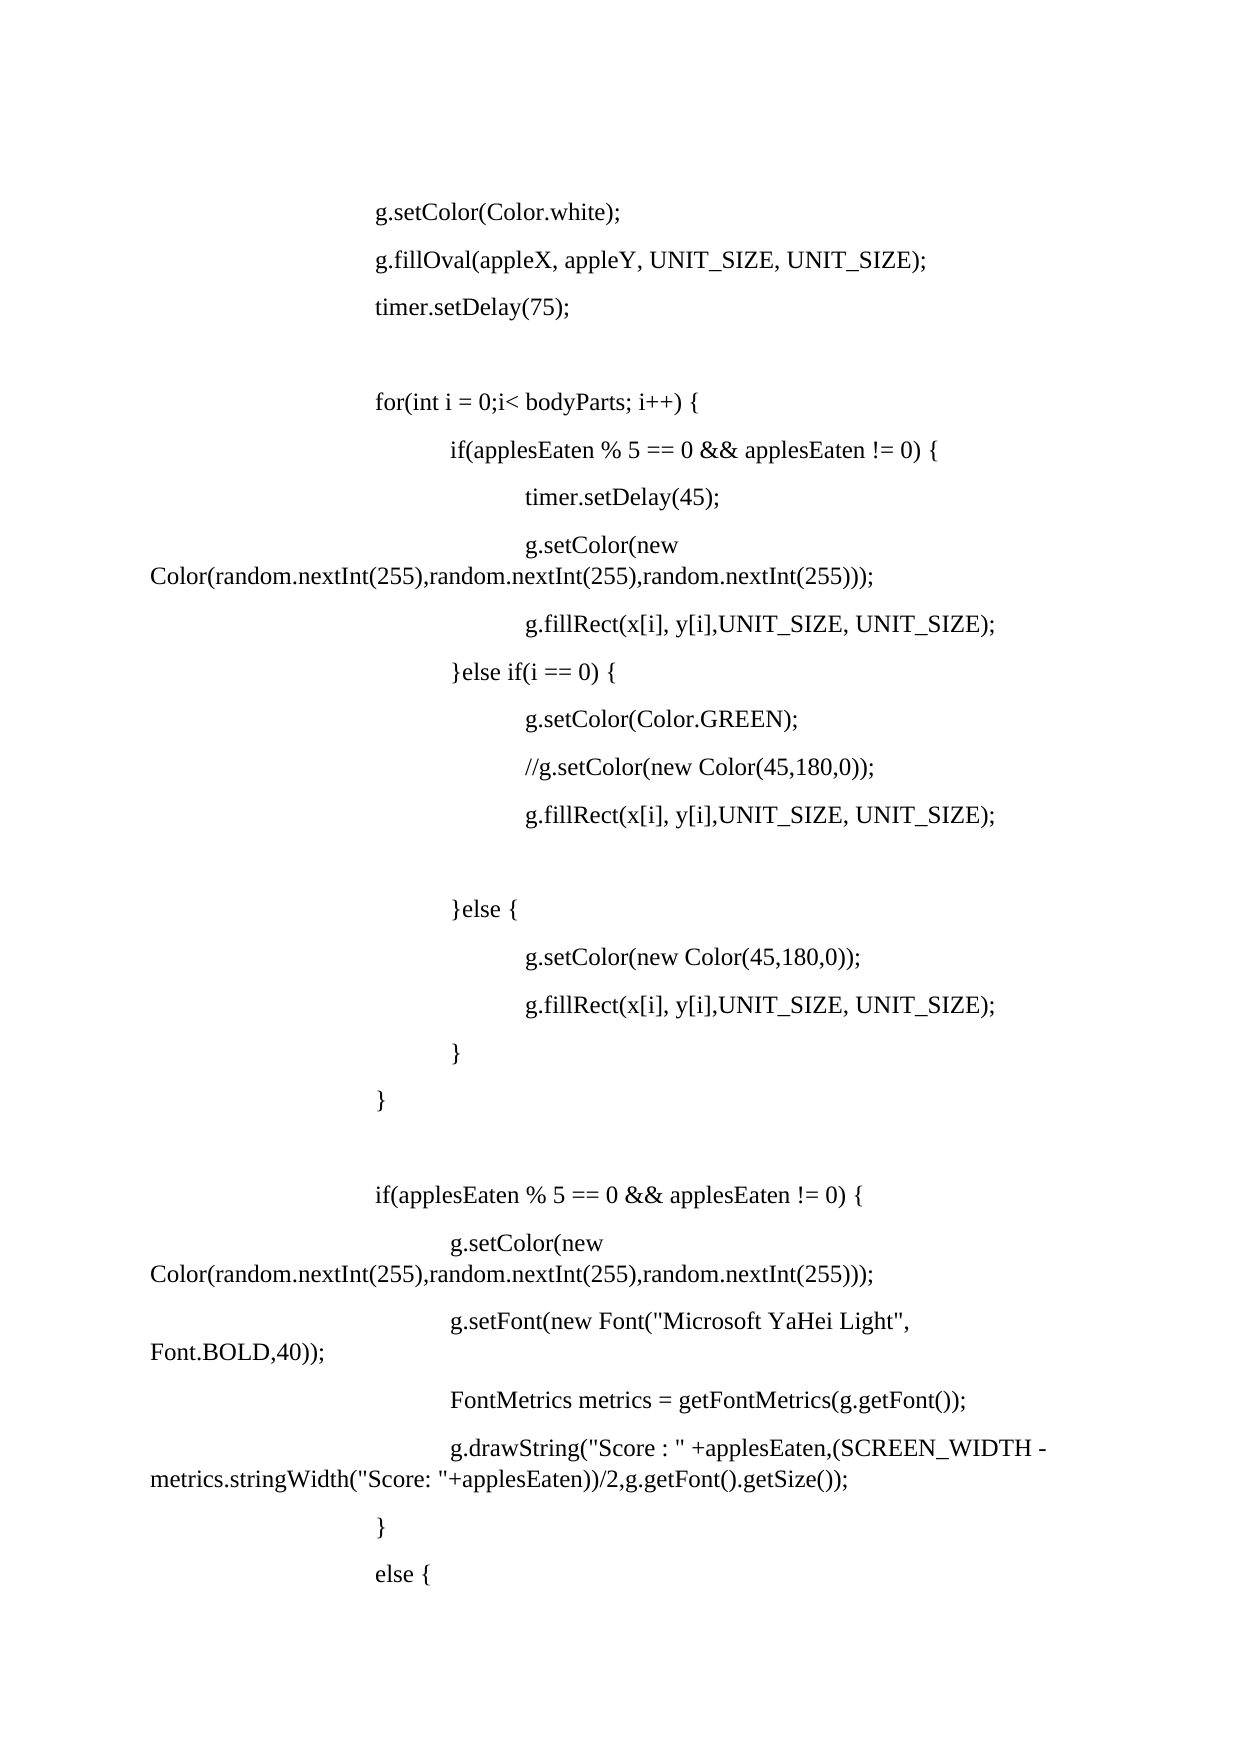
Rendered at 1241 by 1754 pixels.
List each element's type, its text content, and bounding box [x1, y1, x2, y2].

text g.fillRect(x[i], y[i],UNIT_SIZE, UNIT_SIZE); [150, 609, 1090, 638]
text g.setColor(Color.white); [150, 197, 1090, 226]
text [150, 1385, 1090, 1414]
text g.setColor(new Color(random.nextInt(255),random.nextInt(255),random.nextInt(255))); [150, 530, 1090, 590]
text }else if(i == 0) { [150, 657, 1090, 685]
text g.setFont(new Font("Microsoft YaHei Light", Font.BOLD,40)); [150, 1306, 1090, 1366]
text g.fillRect(x[i], y[i],UNIT_SIZE, UNIT_SIZE); [150, 800, 1090, 828]
text }else { [150, 894, 1090, 923]
text g.setColor(new Color(random.nextInt(255),random.nextInt(255),random.nextInt(255))); [150, 1228, 1090, 1287]
text } [150, 1085, 1090, 1114]
text else { [150, 1559, 1090, 1588]
text g.fillRect(x[i], y[i],UNIT_SIZE, UNIT_SIZE); [150, 990, 1090, 1019]
text g.setColor(Color.GREEN); [150, 704, 1090, 733]
text timer.setDelay(75); [150, 292, 1090, 321]
text //g.setColor(new Color(45,180,0)); [150, 752, 1090, 781]
text g.setColor(new Color(45,180,0)); [150, 942, 1090, 971]
text timer.setDelay(45); [150, 482, 1090, 511]
text g.fillOval(appleX, appleY, UNIT_SIZE, UNIT_SIZE); [150, 245, 1090, 273]
text } [150, 1038, 1090, 1066]
text if(applesEaten % 5 == 0 && applesEaten != 0) { [150, 1180, 1090, 1209]
text } [150, 1512, 1090, 1540]
text if(applesEaten % 5 == 0 && applesEaten != 0) { [150, 435, 1090, 463]
text for(int i = 0;i< bodyParts; i++) { [150, 387, 1090, 416]
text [150, 1433, 1090, 1493]
